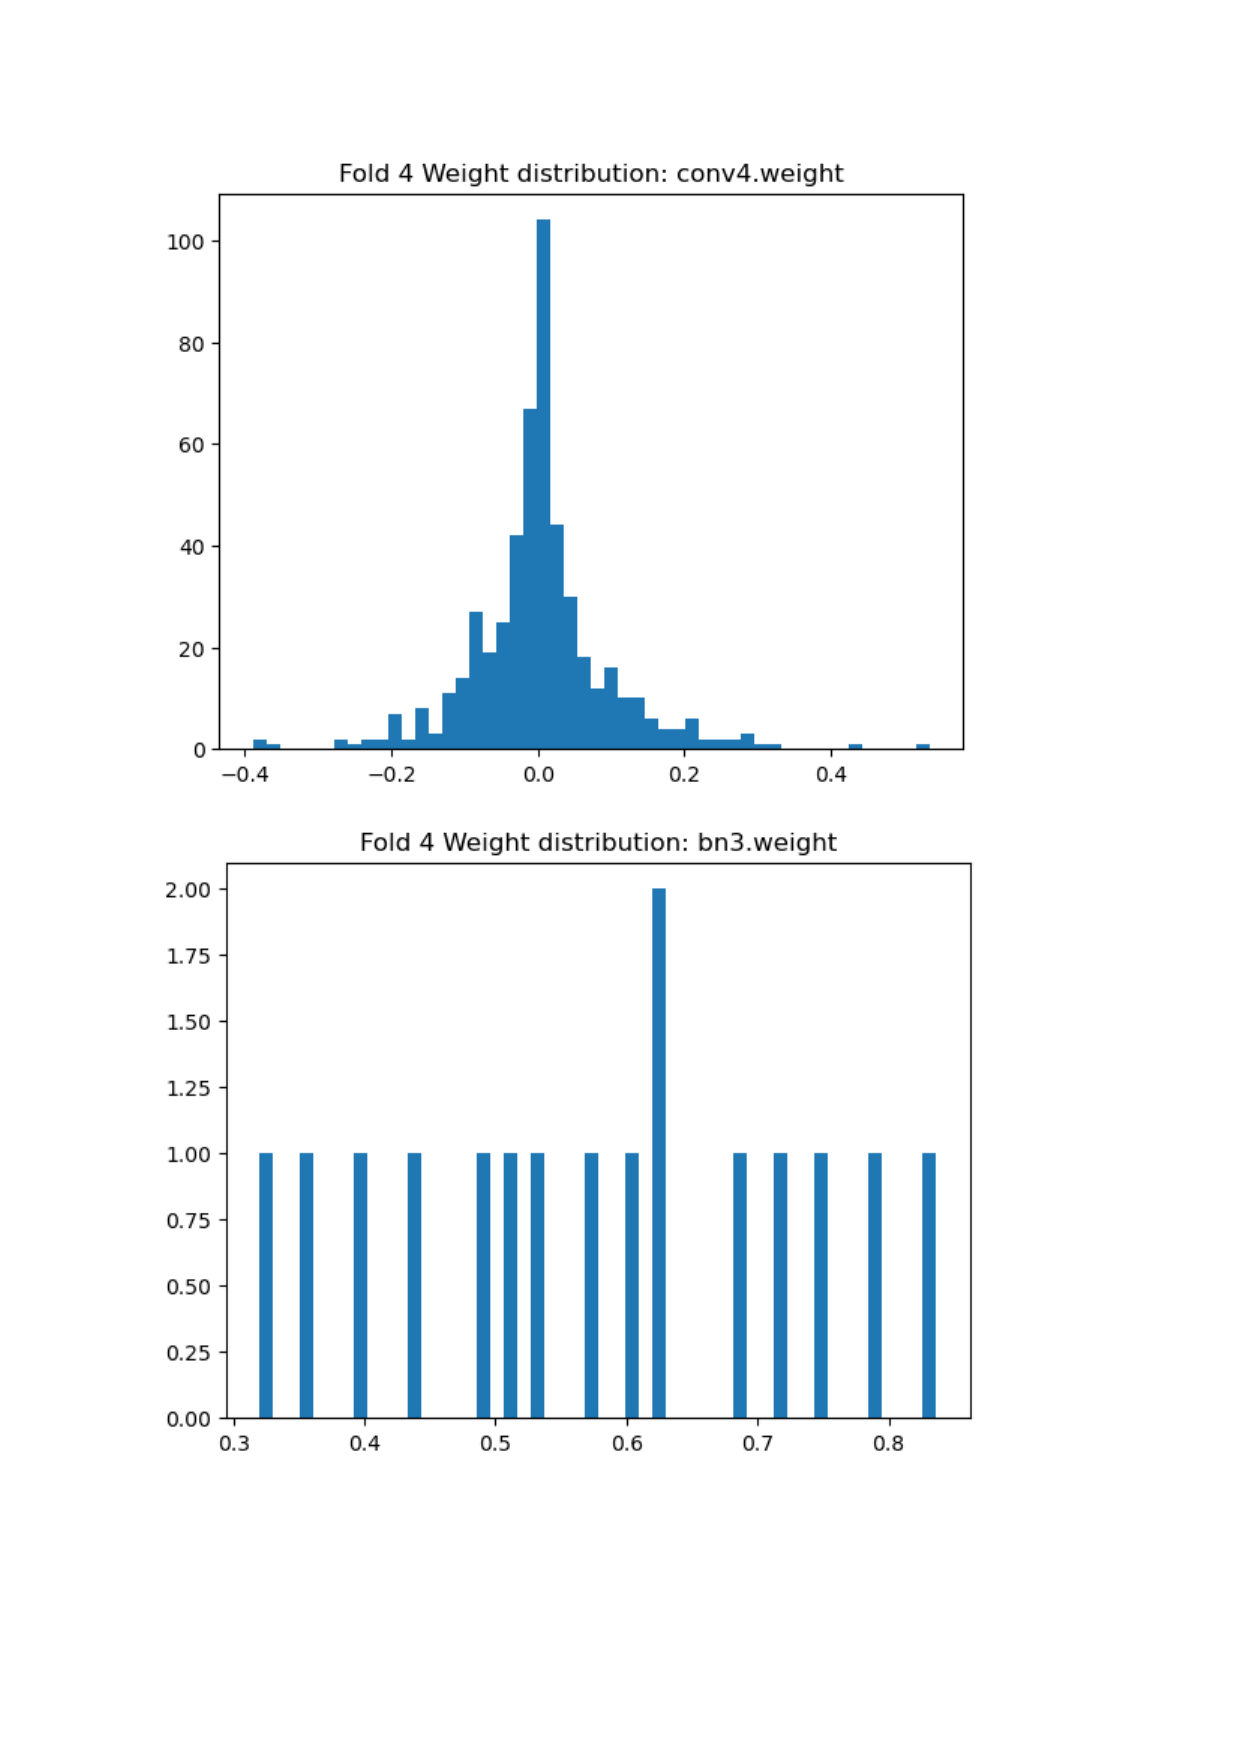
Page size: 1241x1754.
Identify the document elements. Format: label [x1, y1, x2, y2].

picture [150, 150, 978, 800]
picture [150, 818, 984, 1469]
